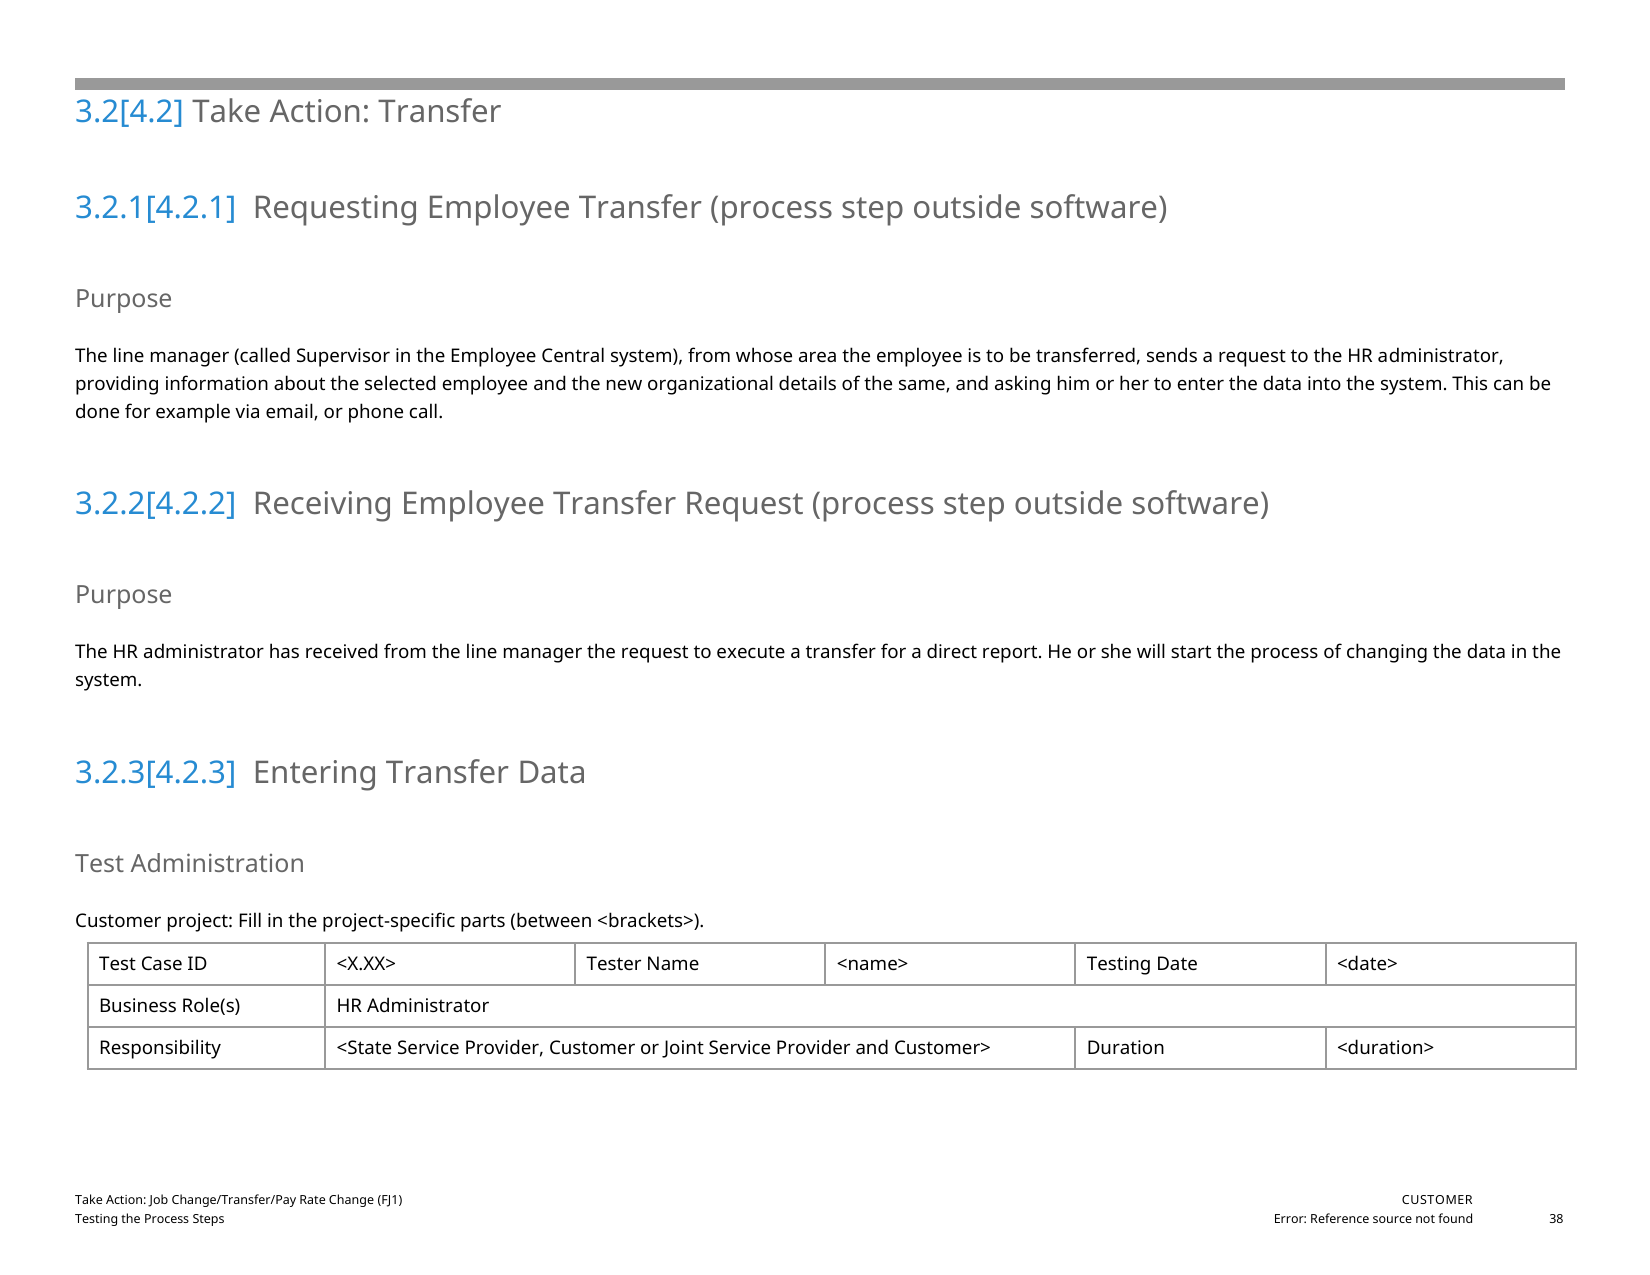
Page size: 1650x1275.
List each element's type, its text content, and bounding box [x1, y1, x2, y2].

table_header Testing Date [1076, 944, 1325, 984]
table_header Test Case ID [89, 944, 324, 984]
text The HR administrator has received from the line manager the request to execute a transfer for a direct report. He or she will start the process of changing the data in the system. [75, 639, 1565, 692]
table_cell Responsibility [89, 1028, 324, 1068]
subtitle Entering Transfer Data [75, 753, 1565, 791]
table_cell <duration> [1327, 1028, 1575, 1068]
title Test Administration [75, 849, 1565, 878]
table_header Tester Name [576, 944, 824, 984]
table_cell HR Administrator [326, 986, 1575, 1026]
table_cell <State Service Provider, Customer or Joint Service Provider and Customer> [326, 1028, 1074, 1068]
subtitle Receiving Employee Transfer Request (process step outside software) [75, 484, 1565, 522]
subtitle Take Action: Transfer [75, 92, 1565, 130]
text The line manager (called Supervisor in the Employee Central system), from whose area the employee is to be transferred, sends a request to the HR administrator, providing information about the selected employee and the new organizational details of the same, and asking him or her to enter the data into the system. This can be done for example via email, or phone call. [75, 342, 1565, 424]
table_header <name> [826, 944, 1074, 984]
title Purpose [75, 580, 1565, 609]
table_header <date> [1327, 944, 1575, 984]
table_cell Business Role(s) [89, 986, 324, 1026]
title Purpose [75, 284, 1565, 313]
subtitle Requesting Employee Transfer (process step outside software) [75, 188, 1565, 226]
table_header <X.XX> [326, 944, 574, 984]
text Customer project: Fill in the project-specific parts (between <brackets>). [75, 907, 1565, 933]
table_cell Duration [1076, 1028, 1325, 1068]
